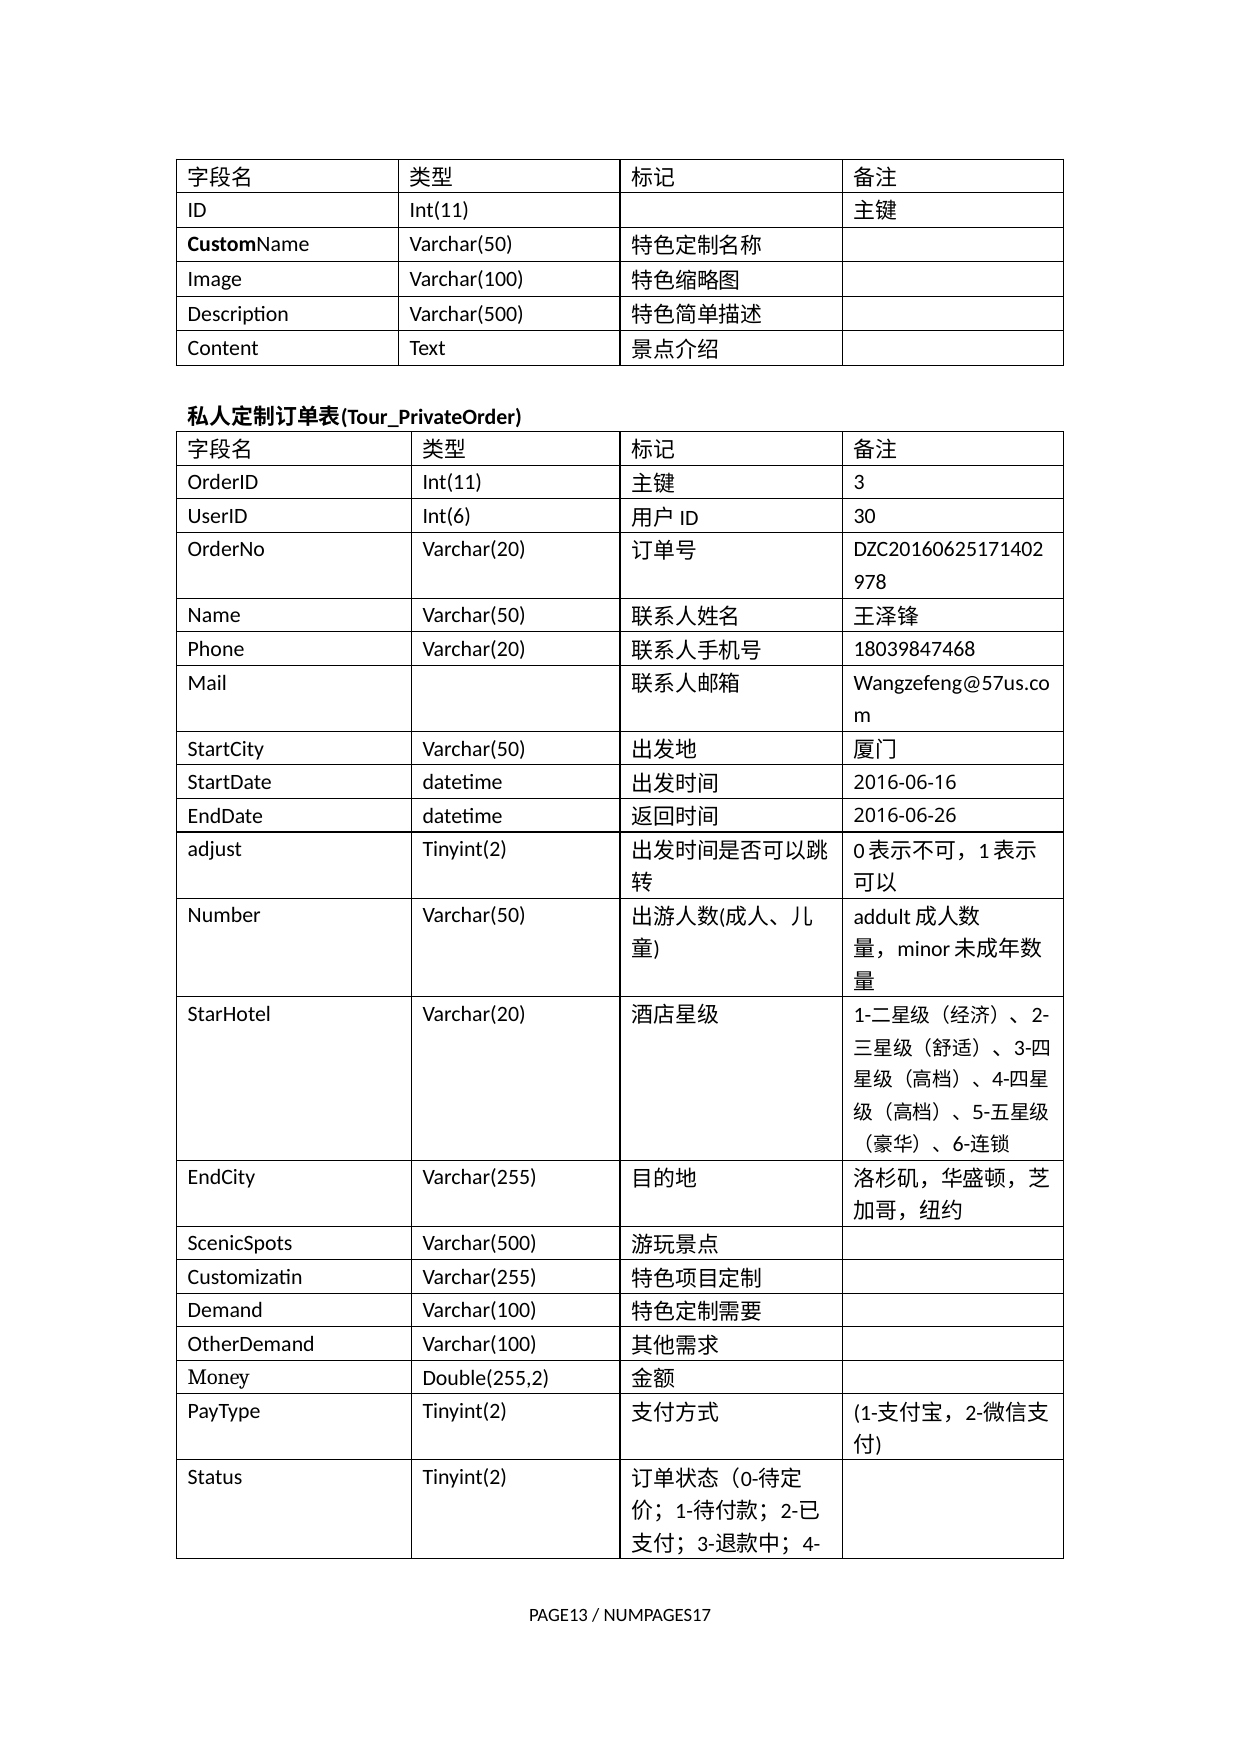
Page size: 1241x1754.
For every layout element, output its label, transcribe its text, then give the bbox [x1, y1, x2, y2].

table_cell 用户ID [621, 499, 842, 532]
table_cell 金额 [621, 1361, 842, 1393]
table_cell 联系人姓名 [621, 599, 842, 631]
table_cell [843, 297, 1063, 330]
table_cell Demand [177, 1294, 411, 1326]
table_cell [843, 262, 1063, 296]
table_cell Double(255,2) [412, 1361, 619, 1393]
table_cell Tinyint(2) [412, 833, 619, 897]
table_cell Int(11) [412, 466, 619, 498]
table_cell OtherDemand [177, 1327, 411, 1360]
table_header 类型 [399, 160, 619, 192]
table_header 字段名 [177, 432, 411, 464]
table_cell 主键 [843, 193, 1063, 227]
table_cell DZC20160625171402978 [843, 533, 1063, 598]
table_cell Varchar(100) [399, 262, 619, 296]
table_cell 返回时间 [621, 799, 842, 831]
table_cell EndCity [177, 1161, 411, 1226]
table_cell 其他需求 [621, 1327, 842, 1360]
table_cell 3 [843, 466, 1063, 498]
table_cell datetime [412, 765, 619, 798]
table_cell Varchar(500) [399, 297, 619, 330]
table_cell UserID [177, 499, 411, 532]
table_cell 主键 [621, 466, 842, 498]
table_cell Customizatin [177, 1260, 411, 1293]
table_cell ID [177, 193, 398, 227]
table_cell 特色定制名称 [621, 228, 842, 261]
table_cell [843, 1327, 1063, 1360]
table_cell EndDate [177, 799, 411, 831]
table_cell Int(6) [412, 499, 619, 532]
table_header 标记 [621, 432, 842, 464]
table_cell 支付方式 [621, 1394, 842, 1459]
table_header 类型 [412, 432, 619, 464]
table_header 备注 [843, 432, 1063, 464]
table_cell [412, 666, 619, 731]
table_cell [621, 1460, 842, 1558]
table_cell OrderID [177, 466, 411, 498]
table_cell Money [177, 1361, 411, 1393]
table_cell Phone [177, 632, 411, 665]
table_cell StartCity [177, 732, 411, 764]
table_cell [843, 1460, 1063, 1558]
table_cell [843, 331, 1063, 365]
table_cell 订单号 [621, 533, 842, 598]
table_cell Tinyint(2) [412, 1394, 619, 1459]
table_cell Varchar(255) [412, 1260, 619, 1293]
table_cell Name [177, 599, 411, 631]
table_cell Varchar(500) [412, 1227, 619, 1259]
table_cell 王泽锋 [843, 599, 1063, 631]
table_cell [843, 1227, 1063, 1259]
table_cell [621, 193, 842, 227]
table_cell Varchar(50) [399, 228, 619, 261]
table_cell 30 [843, 499, 1063, 532]
table_cell Mail [177, 666, 411, 731]
table_cell 特色定制需要 [621, 1294, 842, 1326]
table_cell Varchar(50) [412, 899, 619, 996]
table_cell Varchar(20) [412, 533, 619, 598]
table_cell Varchar(20) [412, 997, 619, 1159]
table_cell Varchar(255) [412, 1161, 619, 1226]
table_cell 1-二星级（经济）、2-三星级（舒适）、3-四星级（高档）、4-四星级（高档）、5-五星级（豪华）、6-连锁 [843, 997, 1063, 1159]
table_cell [843, 1294, 1063, 1326]
table_cell Varchar(50) [412, 599, 619, 631]
table_cell 特色缩略图 [621, 262, 842, 296]
table_cell Varchar(100) [412, 1294, 619, 1326]
table_cell 2016-06-16 [843, 765, 1063, 798]
table_cell (1-支付宝，2-微信支付) [843, 1394, 1063, 1459]
table_cell 出发地 [621, 732, 842, 764]
table_cell [843, 1361, 1063, 1393]
table_cell Tinyint(2) [412, 1460, 619, 1558]
table_cell Varchar(100) [412, 1327, 619, 1360]
table_cell 特色简单描述 [621, 297, 842, 330]
table_cell [843, 1260, 1063, 1293]
table_cell [843, 228, 1063, 261]
table_cell CustomName [177, 228, 398, 261]
table_cell 厦门 [843, 732, 1063, 764]
table_cell Varchar(20) [412, 632, 619, 665]
table_cell StarHotel [177, 997, 411, 1159]
table_cell 出游人数(成人、儿童) [621, 899, 842, 996]
table_cell Content [177, 331, 398, 365]
table_cell 游玩景点 [621, 1227, 842, 1259]
table_cell 18039847468 [843, 632, 1063, 665]
table_cell 洛杉矶，华盛顿，芝加哥，纽约 [843, 1161, 1063, 1226]
table_cell Image [177, 262, 398, 296]
table_header 标记 [621, 160, 842, 192]
table_cell 联系人邮箱 [621, 666, 842, 731]
table_cell StartDate [177, 765, 411, 798]
table_cell Number [177, 899, 411, 996]
table_cell 0表示不可，1表示可以 [843, 833, 1063, 897]
table_cell 2016-06-26 [843, 799, 1063, 831]
table_cell PayType [177, 1394, 411, 1459]
table_cell datetime [412, 799, 619, 831]
table_cell 出发时间 [621, 765, 842, 798]
table_cell Text [399, 331, 619, 365]
table_cell 特色项目定制 [621, 1260, 842, 1293]
table_cell 联系人手机号 [621, 632, 842, 665]
table_cell Status [177, 1460, 411, 1558]
table_header 字段名 [177, 160, 398, 192]
table_cell 出发时间是否可以跳转 [621, 833, 842, 897]
table_cell OrderNo [177, 533, 411, 598]
table_cell 目的地 [621, 1161, 842, 1226]
table_cell 酒店星级 [621, 997, 842, 1159]
table_header 备注 [843, 160, 1063, 192]
table_cell Varchar(50) [412, 732, 619, 764]
table_cell Int(11) [399, 193, 619, 227]
table_cell Description [177, 297, 398, 330]
text 私人定制订单表(Tour_PrivateOrder) [187, 398, 1053, 431]
table_cell addult成人数量，minor未成年数量 [843, 899, 1063, 996]
table_cell ScenicSpots [177, 1227, 411, 1259]
table_cell Wangzefeng@57us.com [843, 666, 1063, 731]
table_cell 景点介绍 [621, 331, 842, 365]
table_cell adjust [177, 833, 411, 897]
